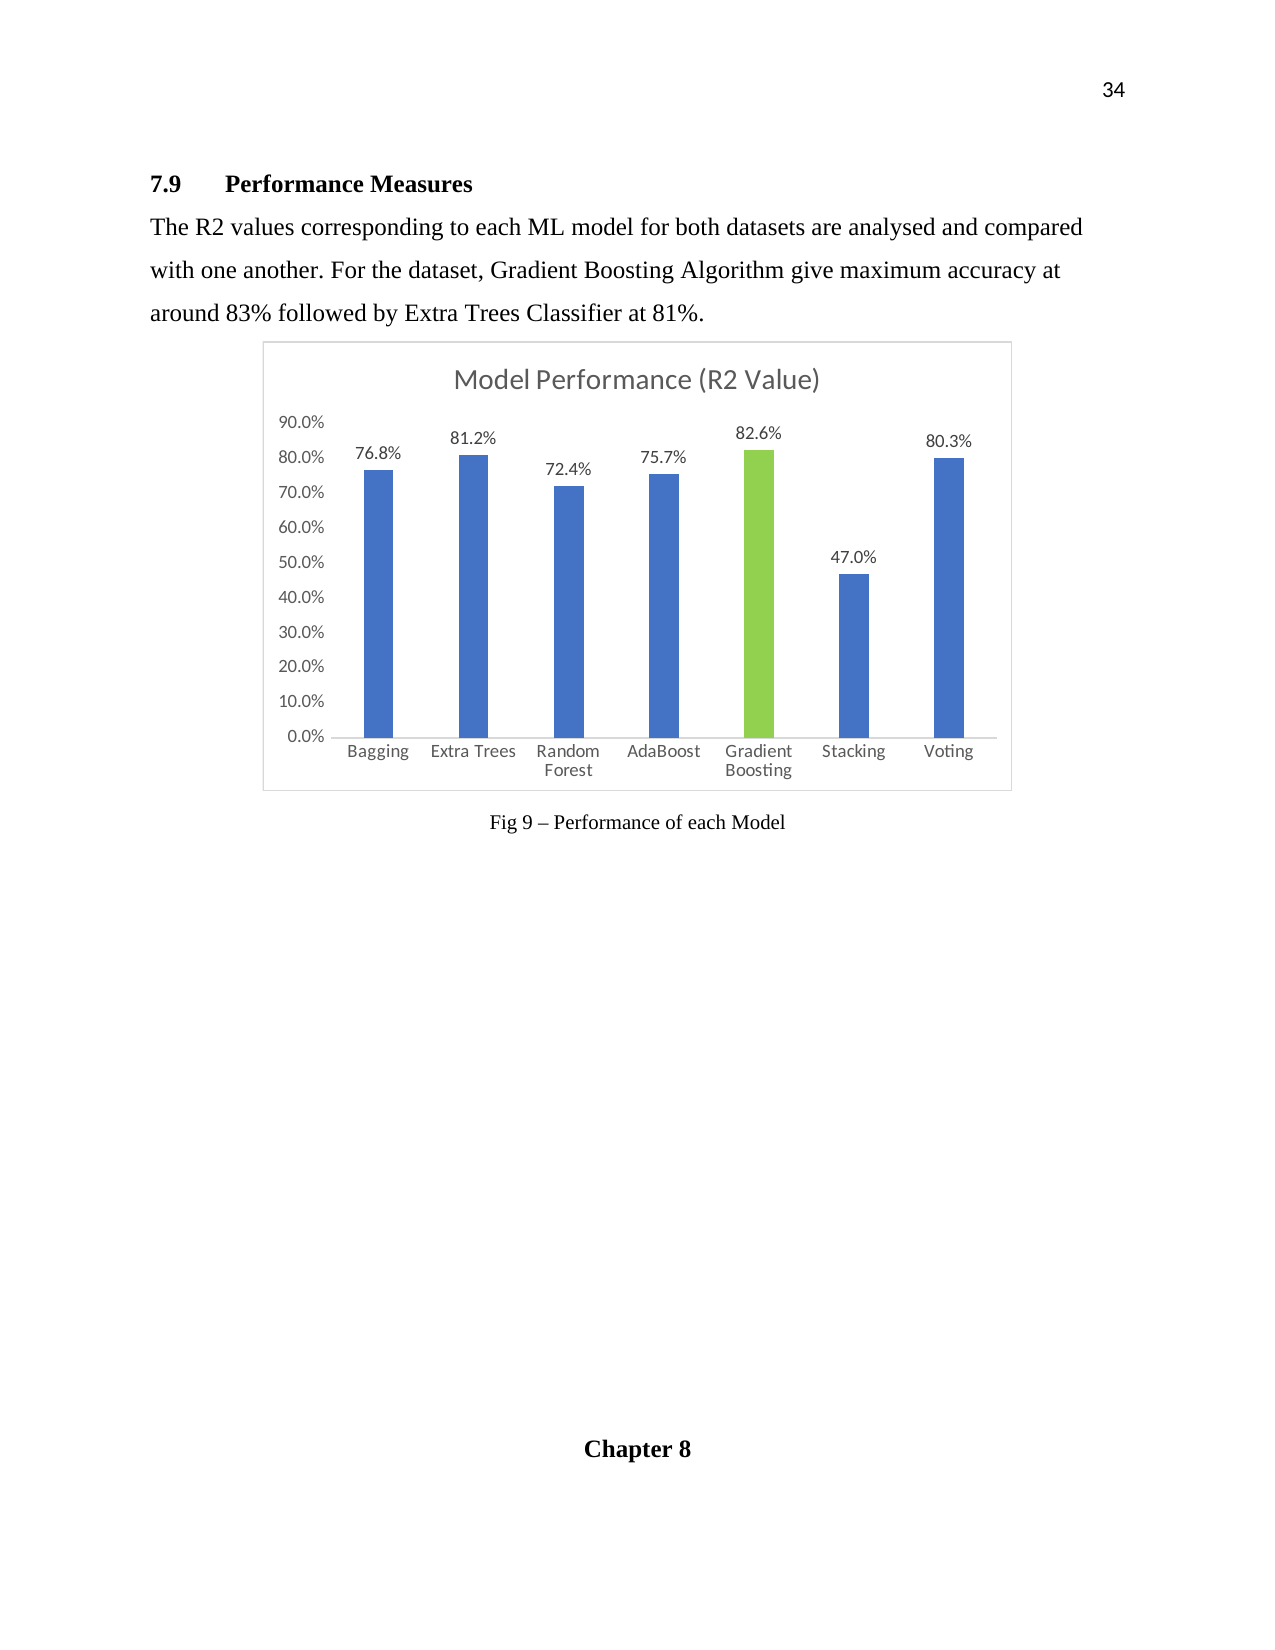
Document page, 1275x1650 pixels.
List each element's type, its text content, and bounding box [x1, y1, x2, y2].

subtitle 7.9 Performance Measures [150, 169, 1125, 197]
text Chapter 8 [150, 1434, 1125, 1463]
subtitle The R2 values corresponding to each ML model for both datasets are analysed and compared with one another. For the dataset, Gradient Boosting Algorithm give maximum accuracy at around 83% followed by Extra Trees Classifier at 81%. [150, 212, 1125, 327]
text Fig 9 – Performance of each Model [150, 809, 1125, 834]
